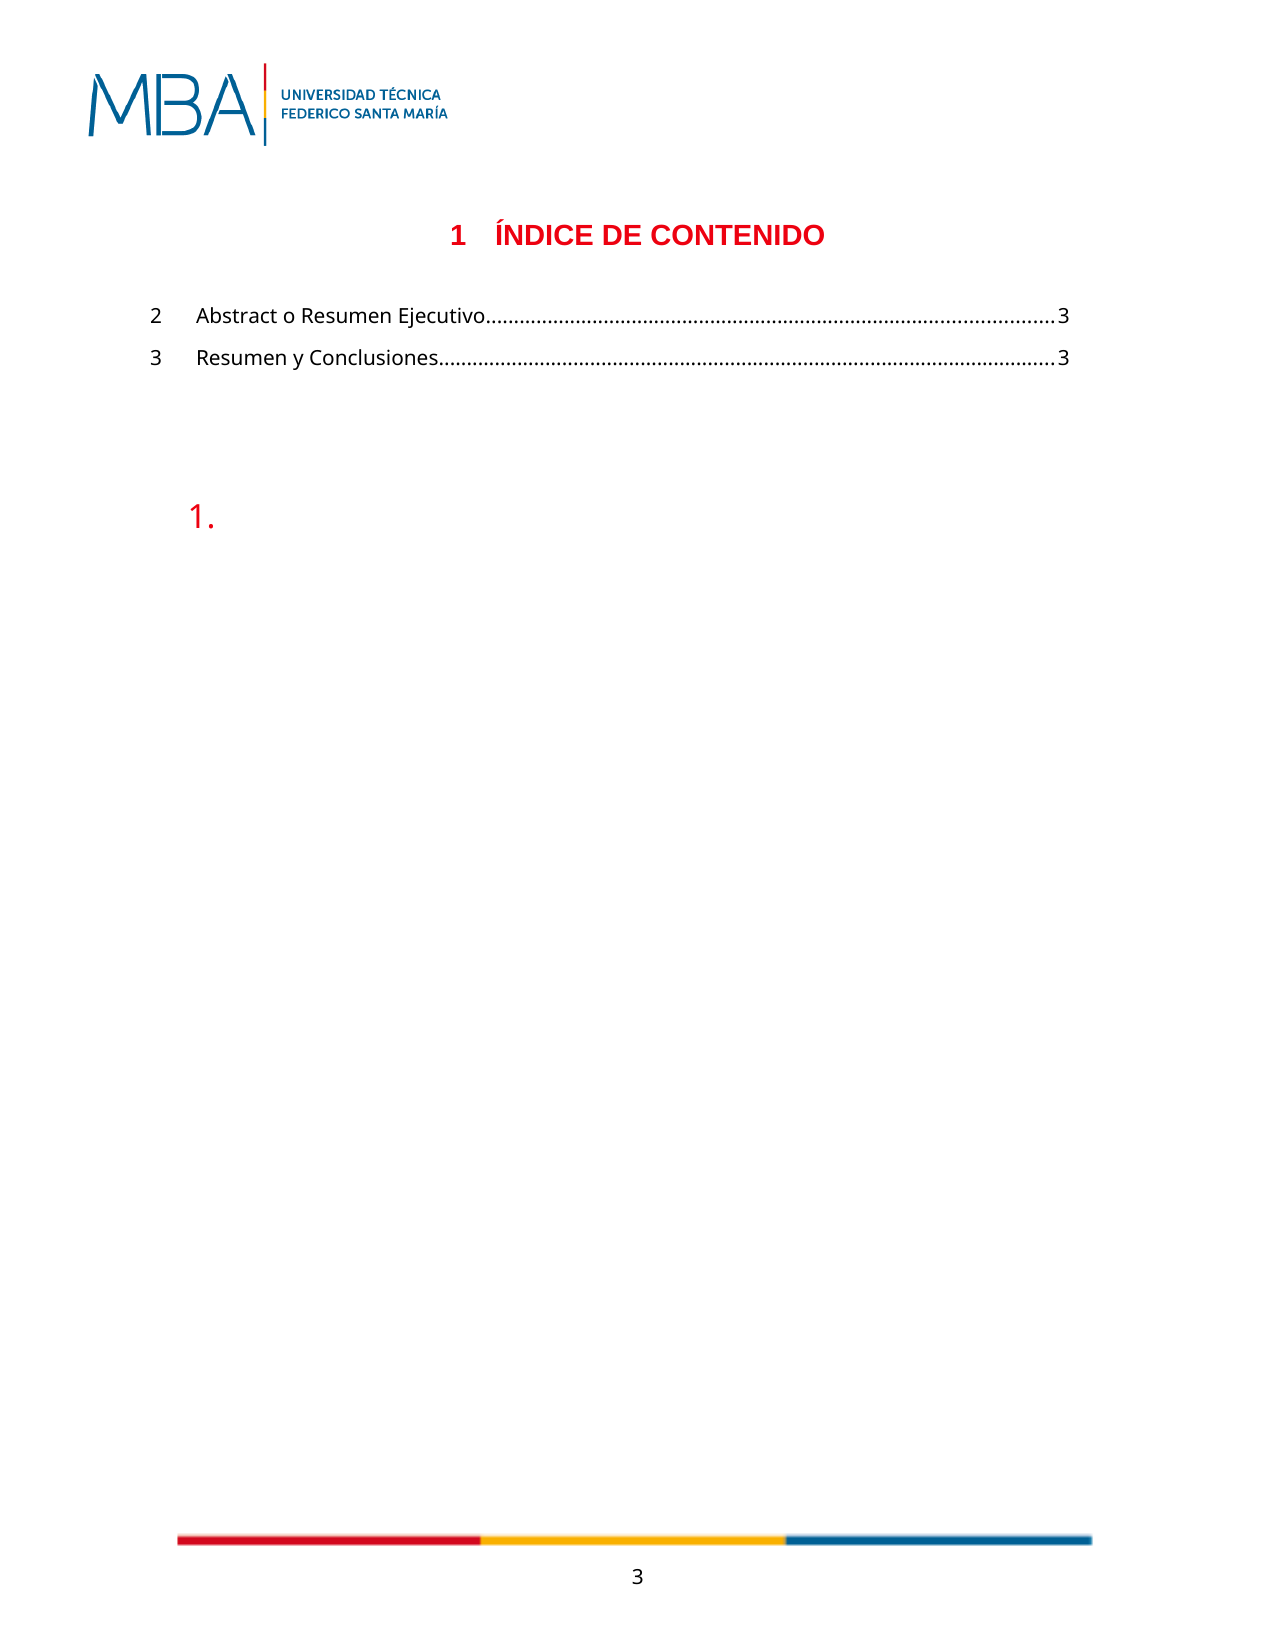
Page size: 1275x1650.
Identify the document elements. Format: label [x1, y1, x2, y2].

picture [177, 1533, 1098, 1561]
picture [76, 56, 455, 151]
